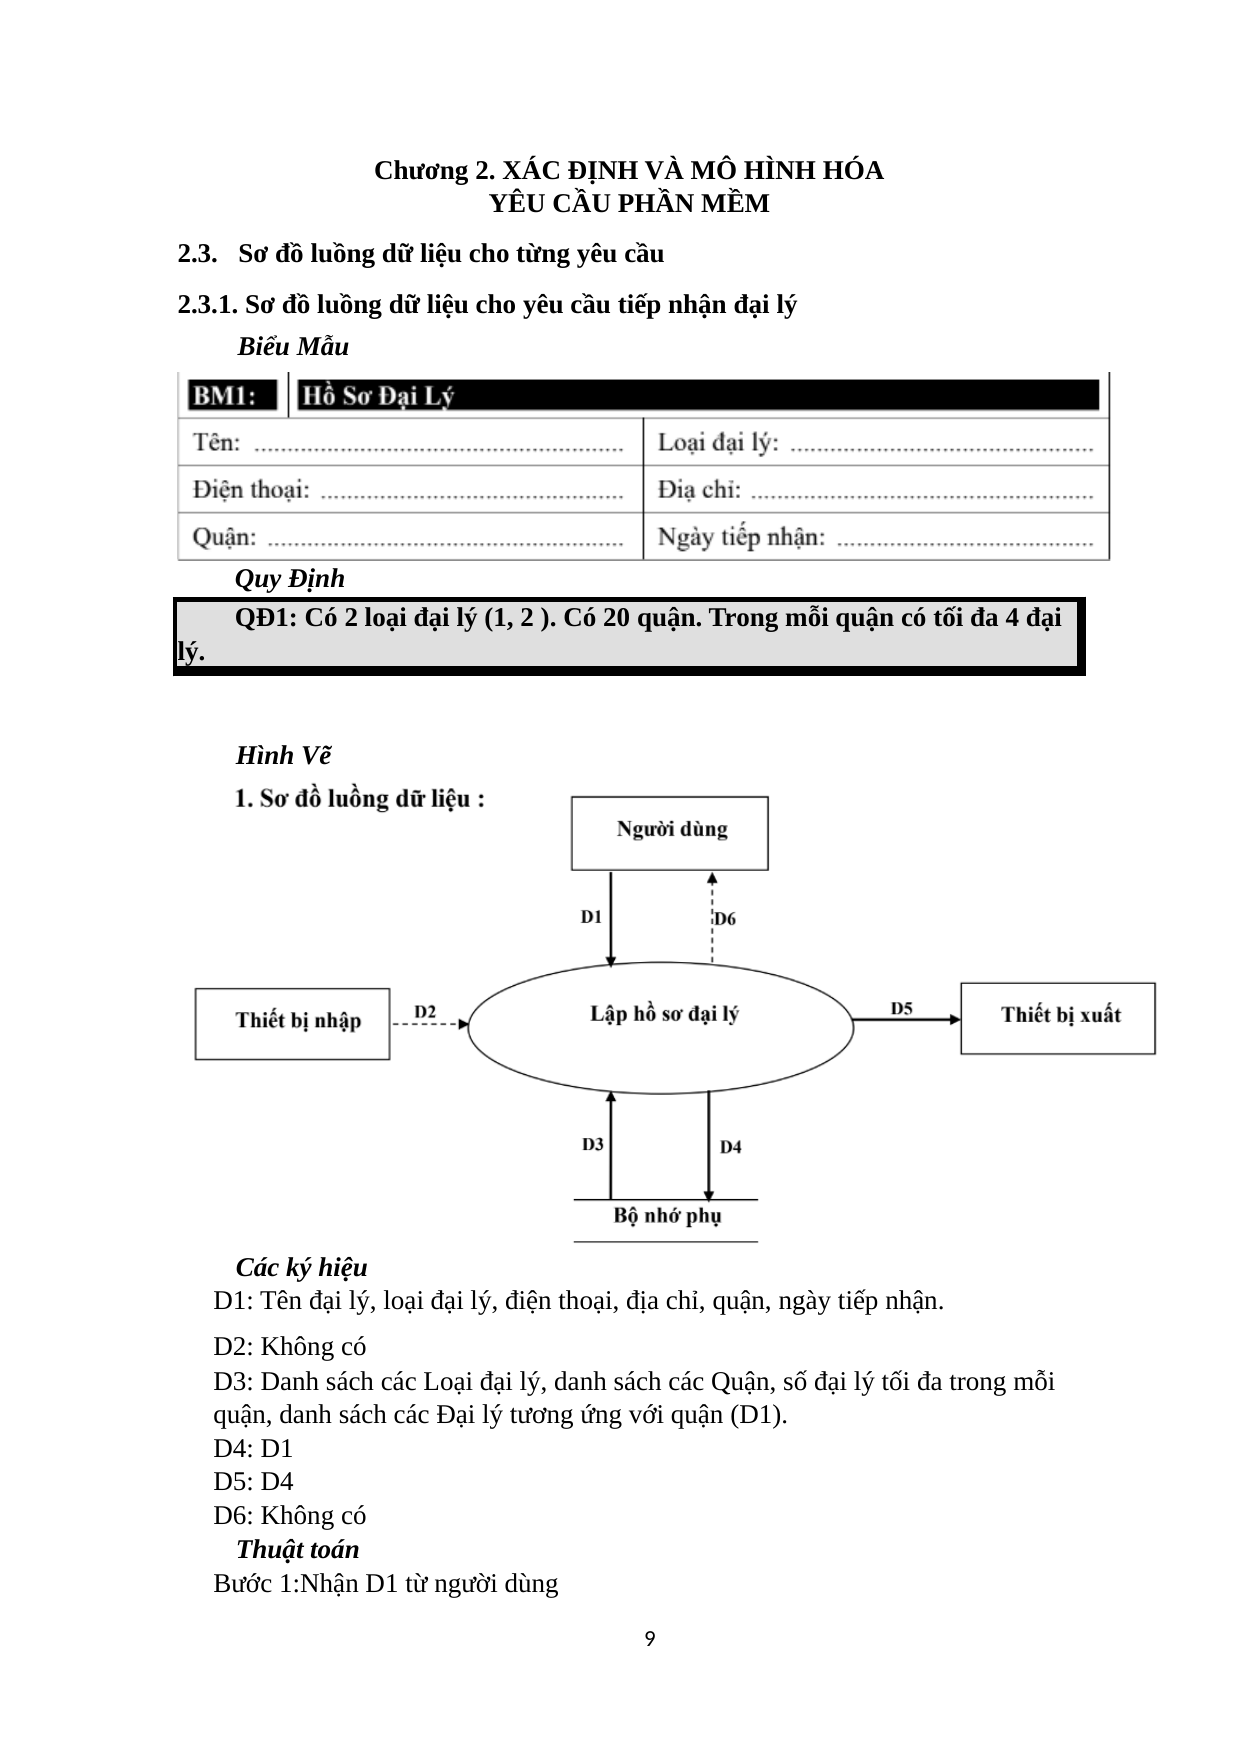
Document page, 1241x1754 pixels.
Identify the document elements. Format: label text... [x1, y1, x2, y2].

subtitle Chương 2. XÁC ĐỊNH VÀ MÔ HÌNH HÓA YÊU CẦU PHẦN MỀM [368, 154, 890, 218]
text quận, danh sách các Đại lý tương ứng với quận (D1). [213, 1398, 1081, 1429]
subtitle Hình Vẽ [236, 739, 1122, 770]
text D1: Tên đại lý, loại đại lý, điện thoại, địa chỉ, quận, ngày tiếp nhận. [213, 1284, 1081, 1315]
subtitle Thuật toán [236, 1534, 1122, 1565]
subtitle 2.3.1. Sơ đồ luồng dữ liệu cho yêu cầu tiếp nhận đại lý [177, 288, 1122, 319]
text QĐ1: Có 2 loại đại lý (1, 2 ). Có 20 quận. Trong mỗi quận có tối đa 4 đại lý. [177, 602, 1077, 666]
text D6: Không có [213, 1499, 1122, 1531]
subtitle 2.3. Sơ đồ luồng dữ liệu cho từng yêu cầu [177, 238, 1122, 269]
text D2: Không có [213, 1331, 1122, 1362]
text Biểu Mẫu [176, 330, 1122, 361]
picture [177, 772, 1166, 1249]
picture [177, 372, 1112, 561]
text D5: D4 [213, 1465, 1122, 1496]
text Bước 1:Nhận D1 từ người dùng [213, 1567, 1081, 1598]
text D3: Danh sách các Loại đại lý, danh sách các Quận, số đại lý tối đa trong mỗi [213, 1365, 1081, 1396]
text Quy Định [234, 562, 1122, 594]
text D4: D1 [213, 1432, 1081, 1463]
subtitle Các ký hiệu [236, 1251, 1122, 1282]
